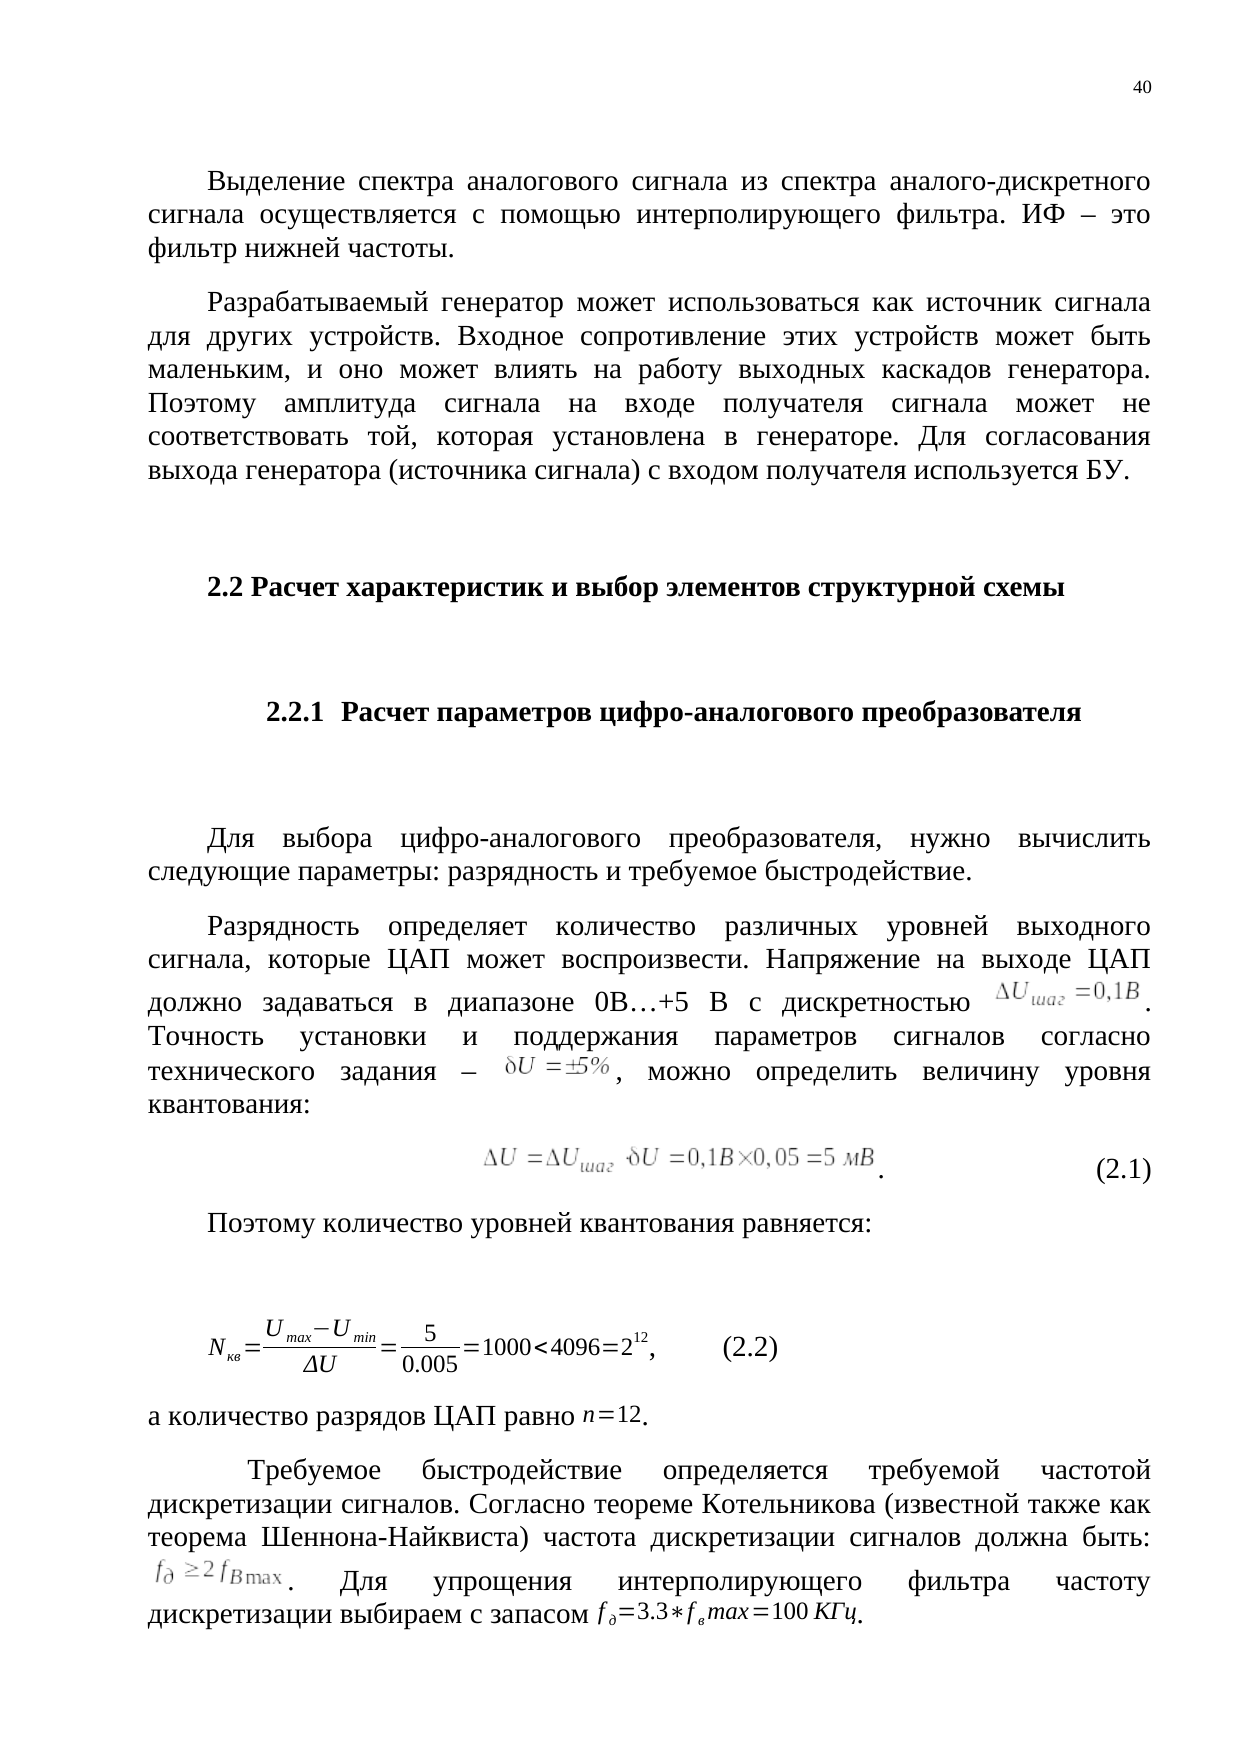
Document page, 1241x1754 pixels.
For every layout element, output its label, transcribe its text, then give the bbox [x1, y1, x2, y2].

text Выделение спектра аналогового сигнала из спектра аналого-дискретного сигнала осуществляется с помощью интерполирующего фильтра. ИФ – это фильтр нижней частоты. [148, 163, 1152, 263]
text Разрабатываемый генератор может использоваться как источник сигнала для других устройств. Входное сопротивление этих устройств может быть маленьким, и оно может влиять на работу выходных каскадов генератора. Поэтому амплитуда сигнала на входе получателя сигнала может не соответствовать той, которая установлена в генераторе. Для согласования выхода генератора (источника сигнала) с входом получателя используется БУ. [148, 284, 1152, 486]
text Поэтому количество уровней квантования равняется: [148, 1206, 1152, 1239]
text Для выбора цифро-аналогового преобразователя, нужно вычислить следующие параметры: разрядность и требуемое быстродействие. [148, 820, 1152, 887]
text . (2.1) [148, 1141, 1152, 1185]
text Разрядность определяет количество различных уровней выходного сигнала, которые ЦАП может воспроизвести. Напряжение на выходе ЦАП должно задаваться в диапазоне 0В…+5 В с дискретностью . Точность установки и поддержания параметров сигналов согласно технического задания – , можно определить величину уровня квантования: [148, 908, 1152, 1120]
text Требуемое быстродействие определяется требуемой частотой дискретизации сигналов. Согласно теореме Котельникова (известной также как теорема Шеннона-Найквиста) частота дискретизации сигналов должна быть: . Для упрощения интерполирующего фильтра частоту дискретизации выбираем с запасом . [148, 1452, 1152, 1630]
text , (2.2) [148, 1314, 1152, 1377]
list Расчет характеристик и выбор элементов структурной схемы [207, 569, 1152, 603]
list Расчет параметров цифро-аналогового преобразователя [266, 694, 1152, 728]
text а количество разрядов ЦАП равно . [148, 1398, 1152, 1431]
